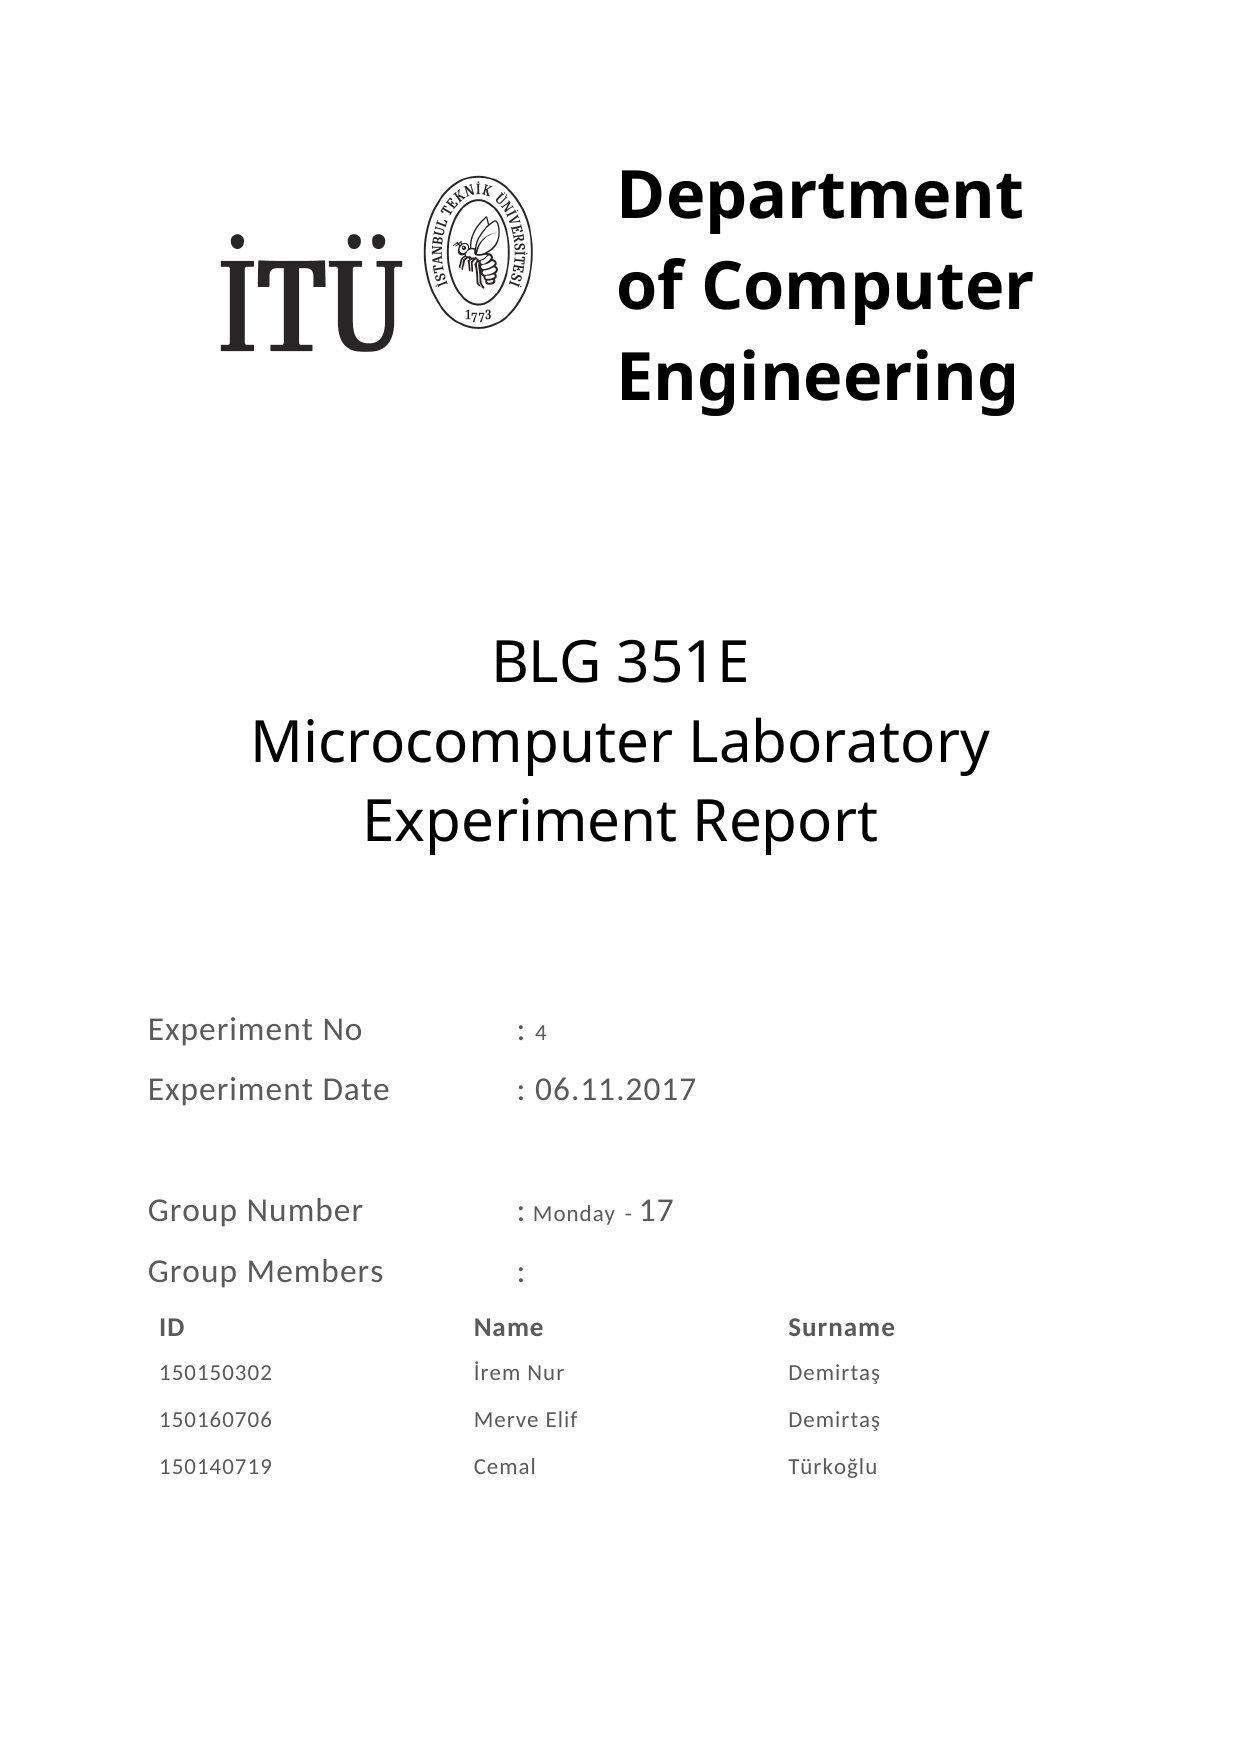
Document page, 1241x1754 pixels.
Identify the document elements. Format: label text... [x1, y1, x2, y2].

table_cell [777, 1405, 1092, 1452]
table_header ID [148, 1311, 462, 1358]
subtitle Experiment No : [148, 1007, 1093, 1048]
subtitle Group Number : - [148, 1189, 1093, 1230]
title BLG 351E Microcomputer Laboratory Experiment Report [148, 620, 1093, 859]
table_cell [148, 1405, 462, 1452]
table_cell [462, 1358, 777, 1405]
table_cell [148, 1358, 462, 1405]
table_header Surname [777, 1311, 1092, 1358]
table_cell [462, 1453, 777, 1500]
table_header Name [462, 1311, 777, 1358]
subtitle Experiment Date : [148, 1068, 1093, 1109]
table_cell [777, 1453, 1092, 1500]
subtitle Group Members : [148, 1250, 1093, 1291]
table_cell [148, 1453, 462, 1500]
table_cell [462, 1405, 777, 1452]
picture [147, 150, 598, 380]
table_cell [777, 1358, 1092, 1405]
